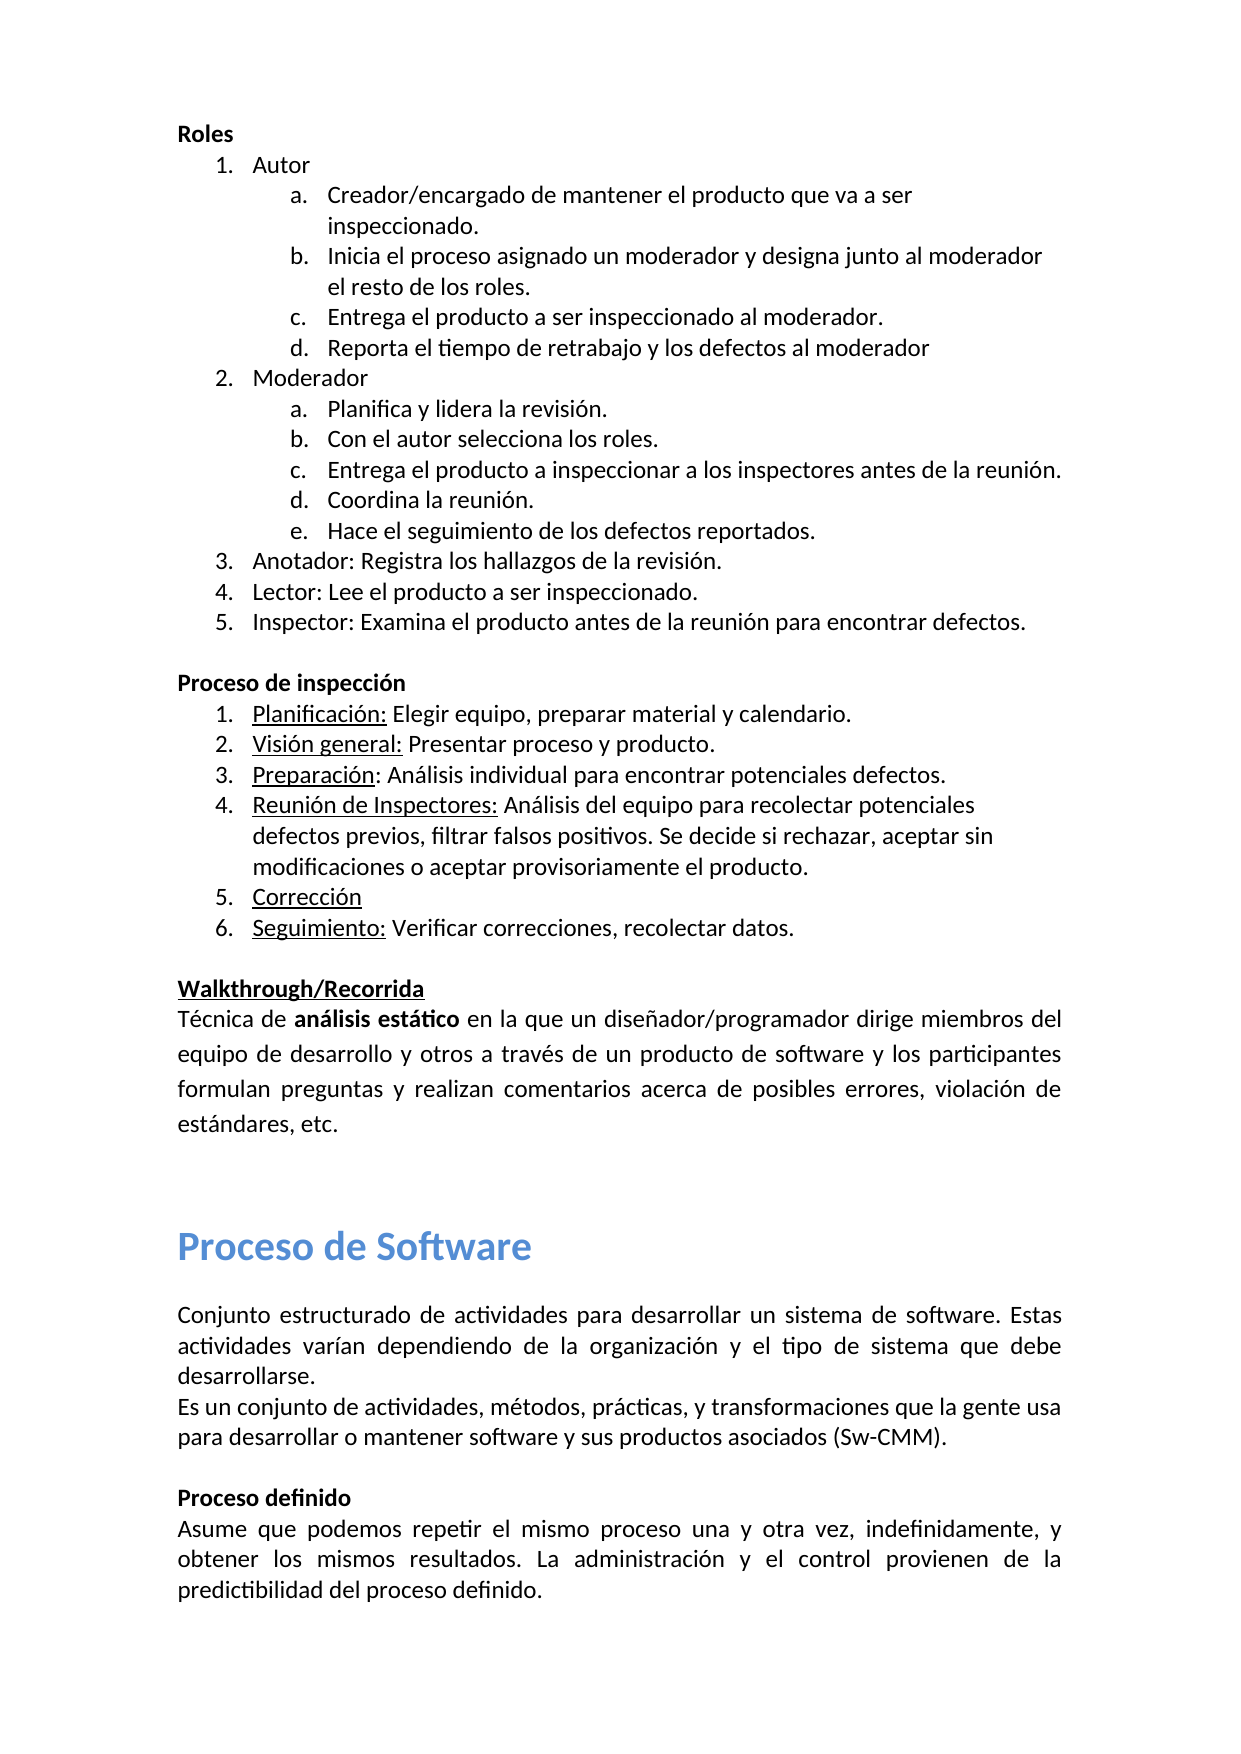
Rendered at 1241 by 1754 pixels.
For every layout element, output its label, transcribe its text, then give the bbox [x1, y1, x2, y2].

list Reunión de Inspectores: Análisis del equipo para recolectar potenciales defectos previos, filtrar falsos positivos. Se decide si rechazar, aceptar sin modificaciones o aceptar provisoriamente el producto. [215, 790, 1063, 881]
list Autor [215, 149, 1063, 179]
list Entrega el producto a ser inspeccionado al moderador. [290, 301, 1063, 332]
list Con el autor selecciona los roles. [290, 423, 1063, 454]
list Lector: Lee el producto a ser inspeccionado. [215, 576, 1063, 607]
list Reporta el tiempo de retrabajo y los defectos al moderador [290, 332, 1063, 362]
list Entrega el producto a inspeccionar a los inspectores antes de la reunión. [290, 454, 1063, 484]
list Seguimiento: Verificar correcciones, recolectar datos. [215, 912, 1063, 942]
list Planificación: Elegir equipo, preparar material y calendario. [215, 698, 1063, 729]
list Anotador: Registra los hallazgos de la revisión. [215, 546, 1063, 576]
text Walkthrough/Recorrida [177, 973, 1063, 1003]
list Corrección [215, 881, 1063, 912]
list Planifica y lidera la revisión. [290, 393, 1063, 423]
text Técnica de análisis estático en la que un diseñador/programador dirige miembros del equipo de desarrollo y otros a través de un producto de software y los participantes formulan preguntas y realizan comentarios acerca de posibles errores, violación de estándares, etc. [177, 1003, 1063, 1139]
text Proceso de Software [177, 1220, 1063, 1271]
text Proceso definido [177, 1482, 1063, 1513]
list Inspector: Examina el producto antes de la reunión para encontrar defectos. [215, 607, 1063, 637]
text Roles [177, 118, 1063, 149]
list Moderador [215, 362, 1063, 393]
text Es un conjunto de actividades, métodos, prácticas, y transformaciones que la gente usa para desarrollar o mantener software y sus productos asociados (Sw-CMM). [177, 1391, 1063, 1452]
text Conjunto estructurado de actividades para desarrollar un sistema de software. Estas actividades varían dependiendo de la organización y el tipo de sistema que debe desarrollarse. [177, 1299, 1063, 1391]
text Asume que podemos repetir el mismo proceso una y otra vez, indefinidamente, y obtener los mismos resultados. La administración y el control provienen de la predictibilidad del proceso definido. [177, 1513, 1063, 1604]
list Preparación: Análisis individual para encontrar potenciales defectos. [215, 759, 1063, 790]
list Inicia el proceso asignado un moderador y designa junto al moderador el resto de los roles. [290, 240, 1063, 301]
list Coordina la reunión. [290, 484, 1063, 515]
list Creador/encargado de mantener el producto que va a ser inspeccionado. [290, 179, 1063, 240]
list Hace el seguimiento de los defectos reportados. [290, 515, 1063, 546]
list Visión general: Presentar proceso y producto. [215, 729, 1063, 759]
text Proceso de inspección [177, 668, 1063, 698]
